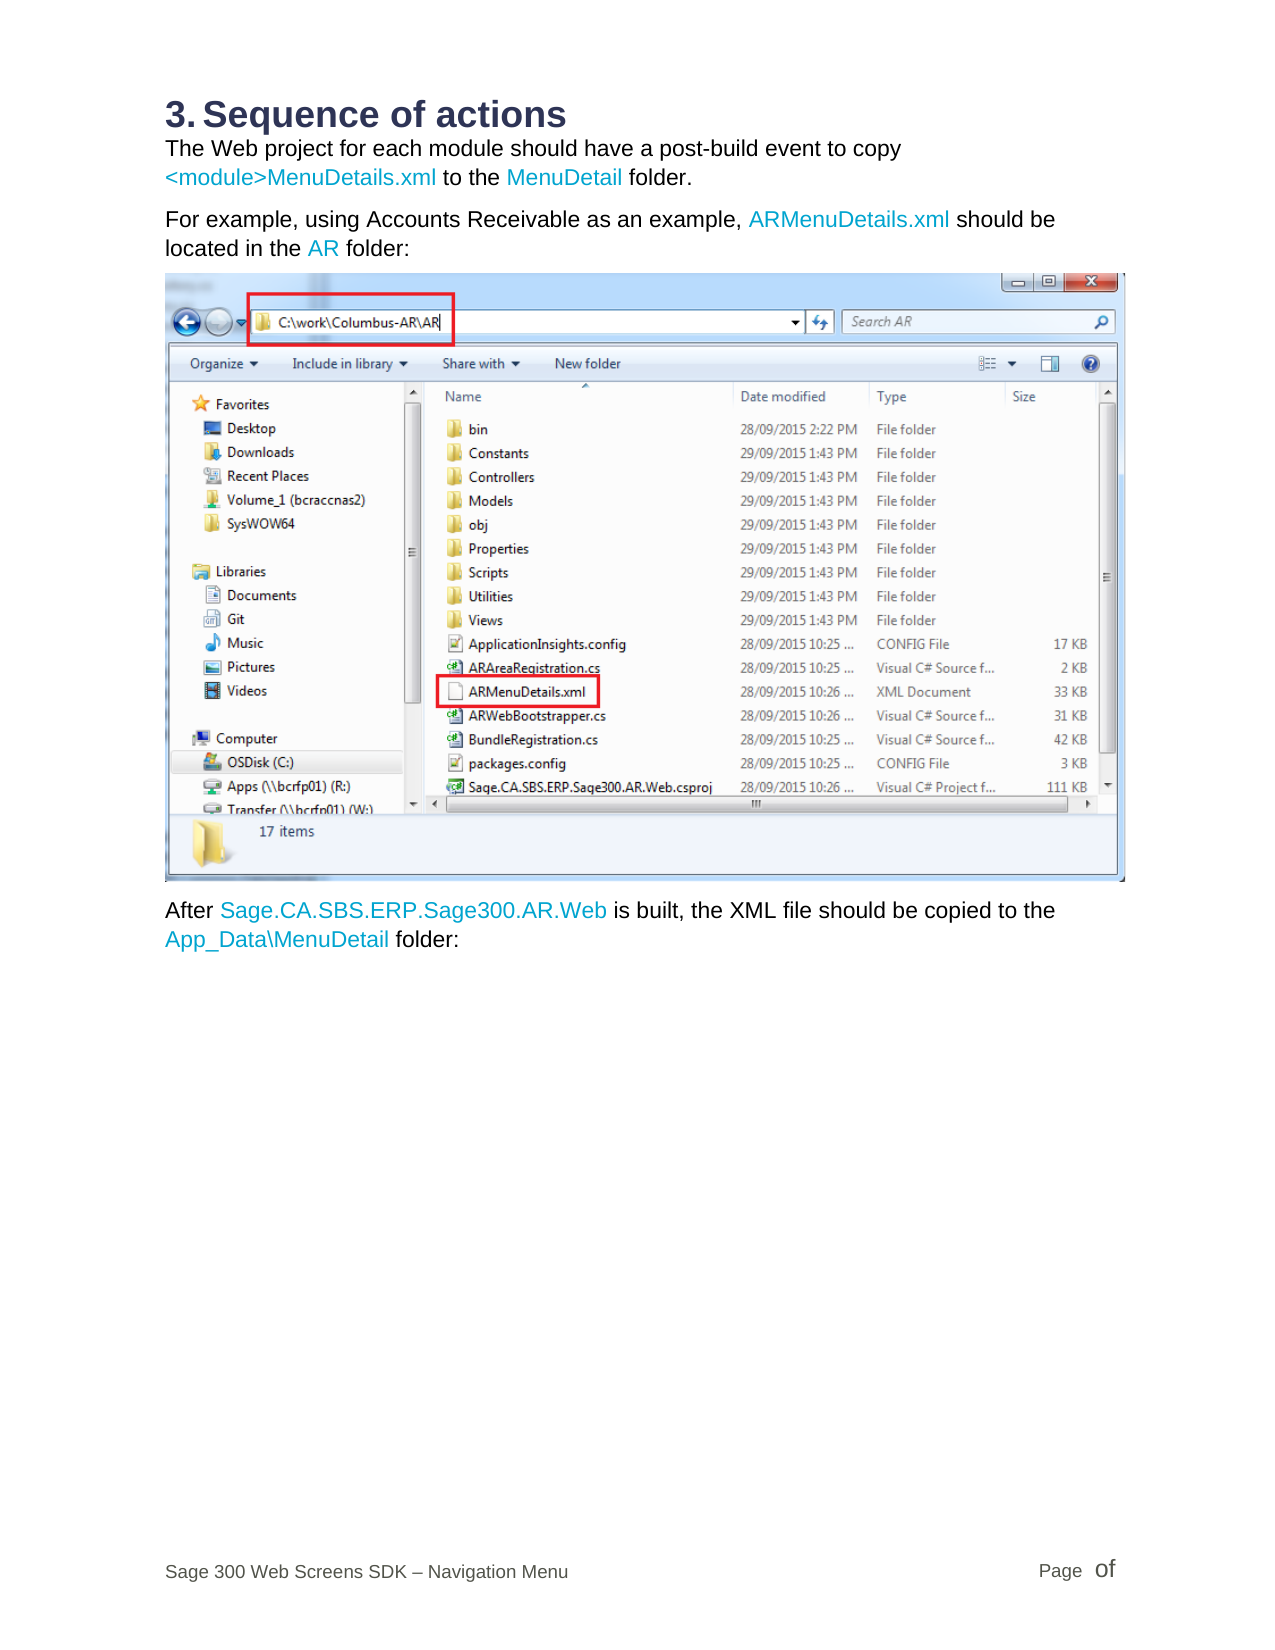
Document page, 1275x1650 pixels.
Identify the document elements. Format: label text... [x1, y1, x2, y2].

picture [165, 273, 1126, 882]
text For example, using Accounts Receivable as an example, ARMenuDetails.xml should be located in the AR folder: [165, 203, 1125, 261]
subtitle Sequence of actions [165, 91, 1115, 135]
text The Web project for each module should have a post-build event to copy <module>MenuDetails.xml to the MenuDetail folder. [165, 91, 1125, 191]
text After Sage.CA.SBS.ERP.Sage300.AR.Web is built, the XML file should be copied to the App_Data\MenuDetail folder: [165, 894, 1125, 952]
